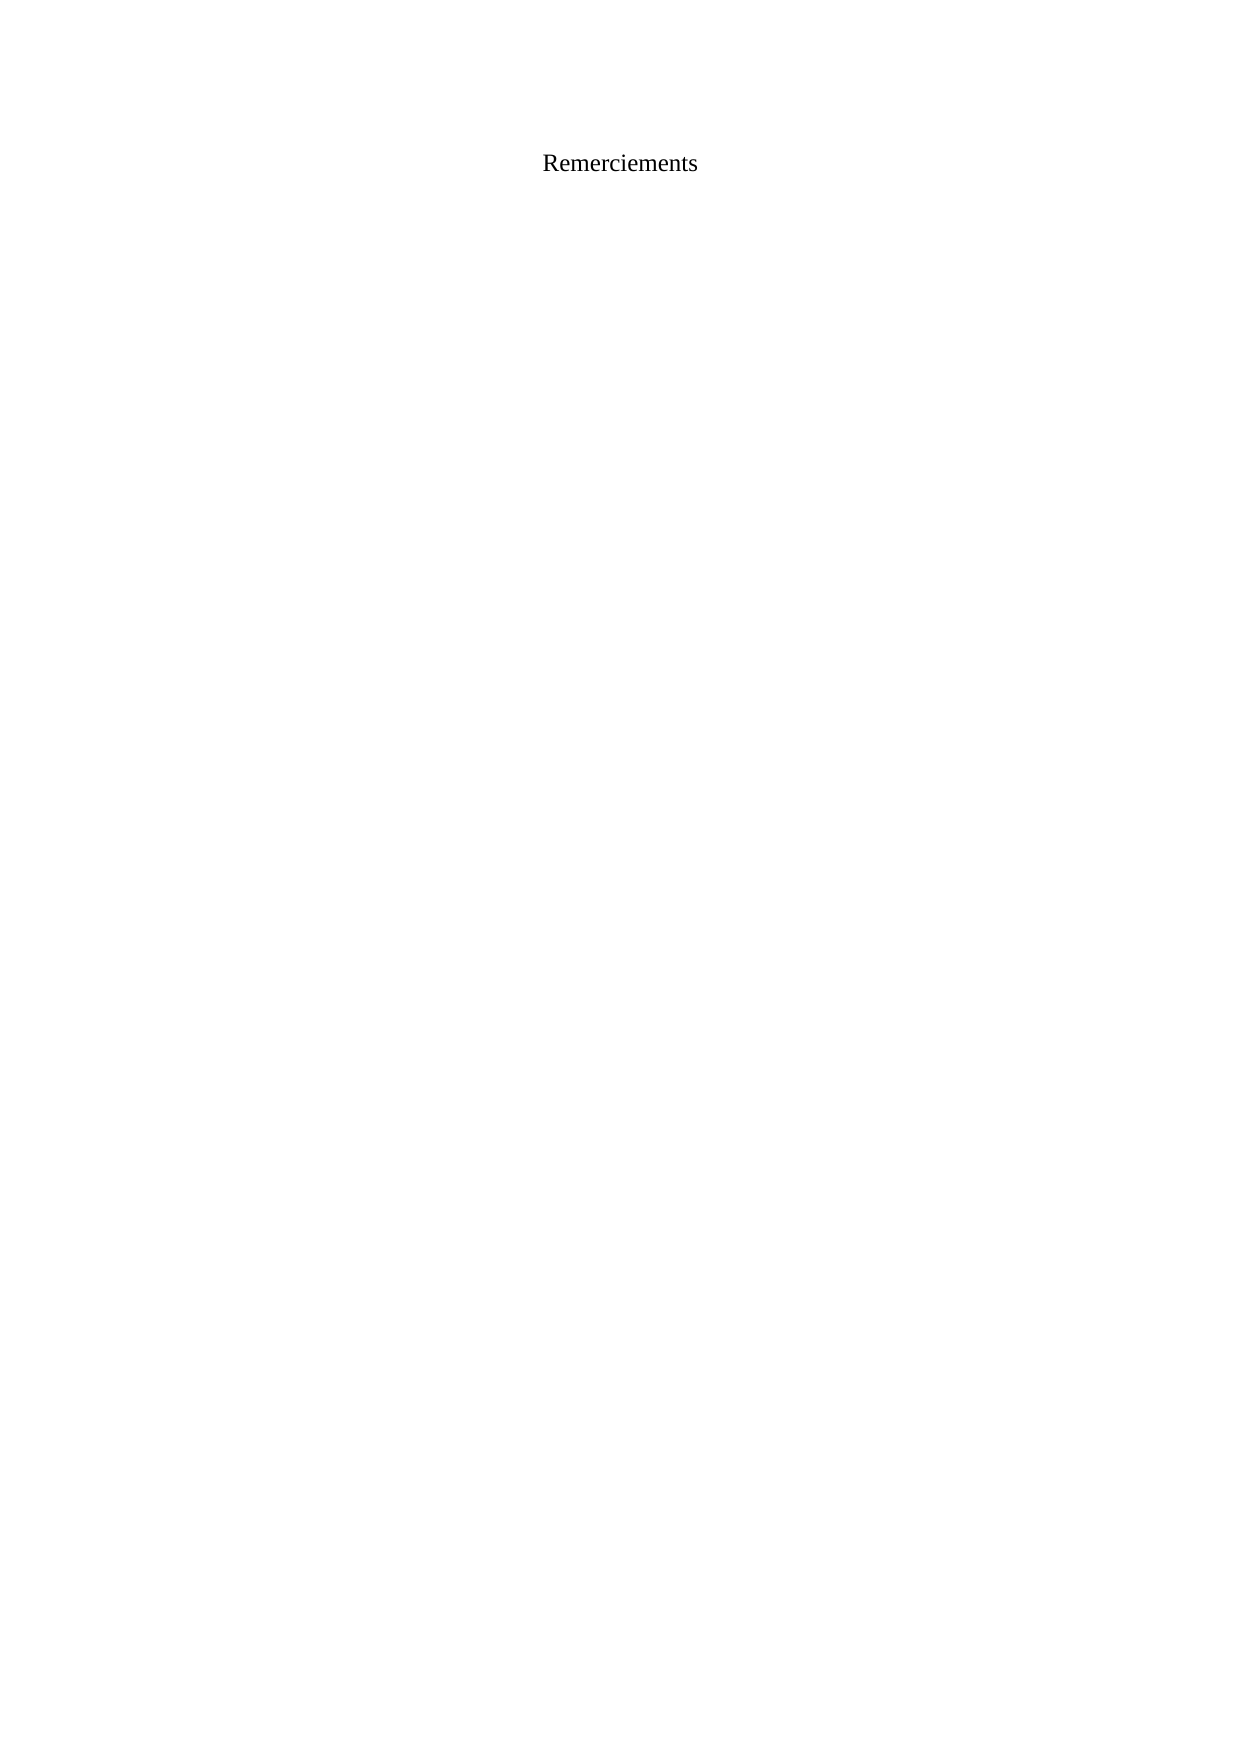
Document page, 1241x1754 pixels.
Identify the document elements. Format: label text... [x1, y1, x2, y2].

text Remerciements [148, 148, 1093, 176]
